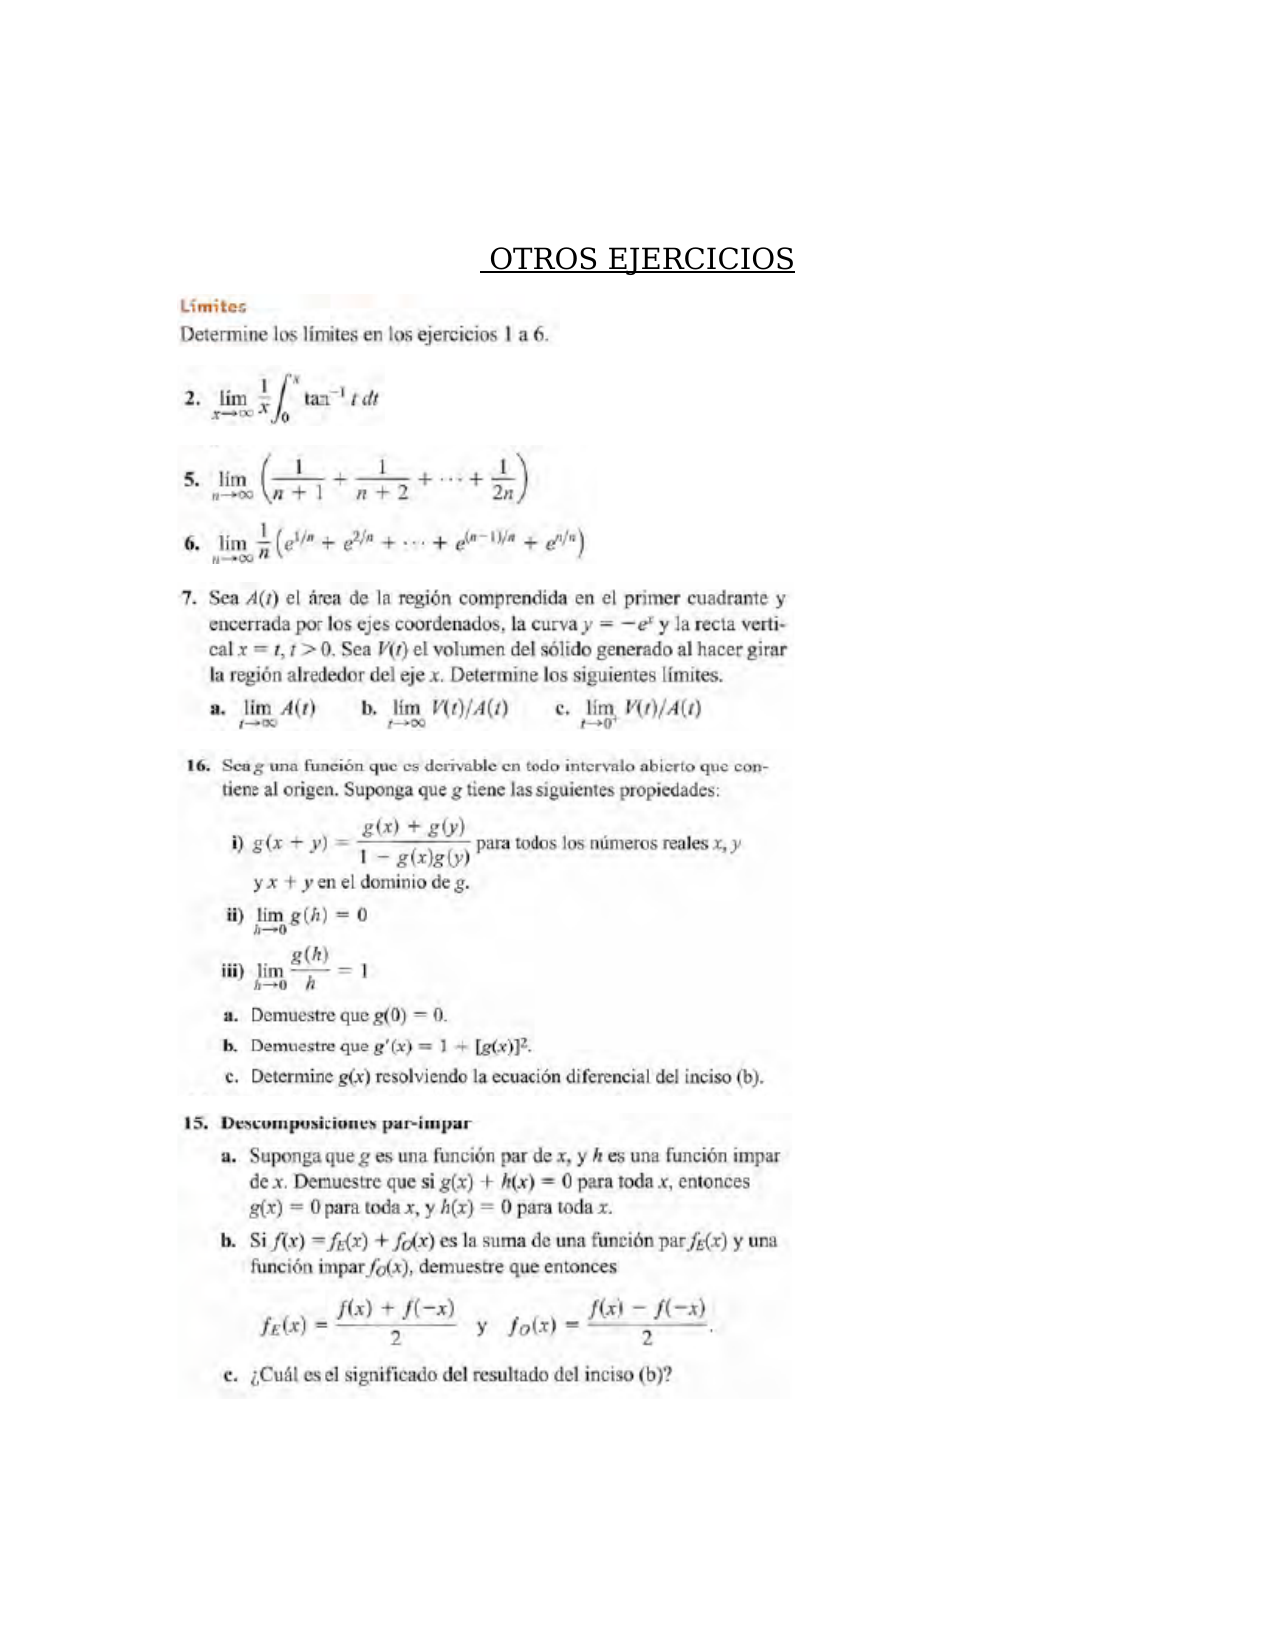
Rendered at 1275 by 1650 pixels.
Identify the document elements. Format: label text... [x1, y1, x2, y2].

picture [177, 582, 795, 731]
text OTROS EJERCICIOS [177, 240, 1098, 275]
picture [177, 749, 793, 1096]
picture [177, 365, 385, 426]
picture [177, 294, 560, 347]
picture [177, 445, 598, 564]
picture [177, 1113, 793, 1399]
